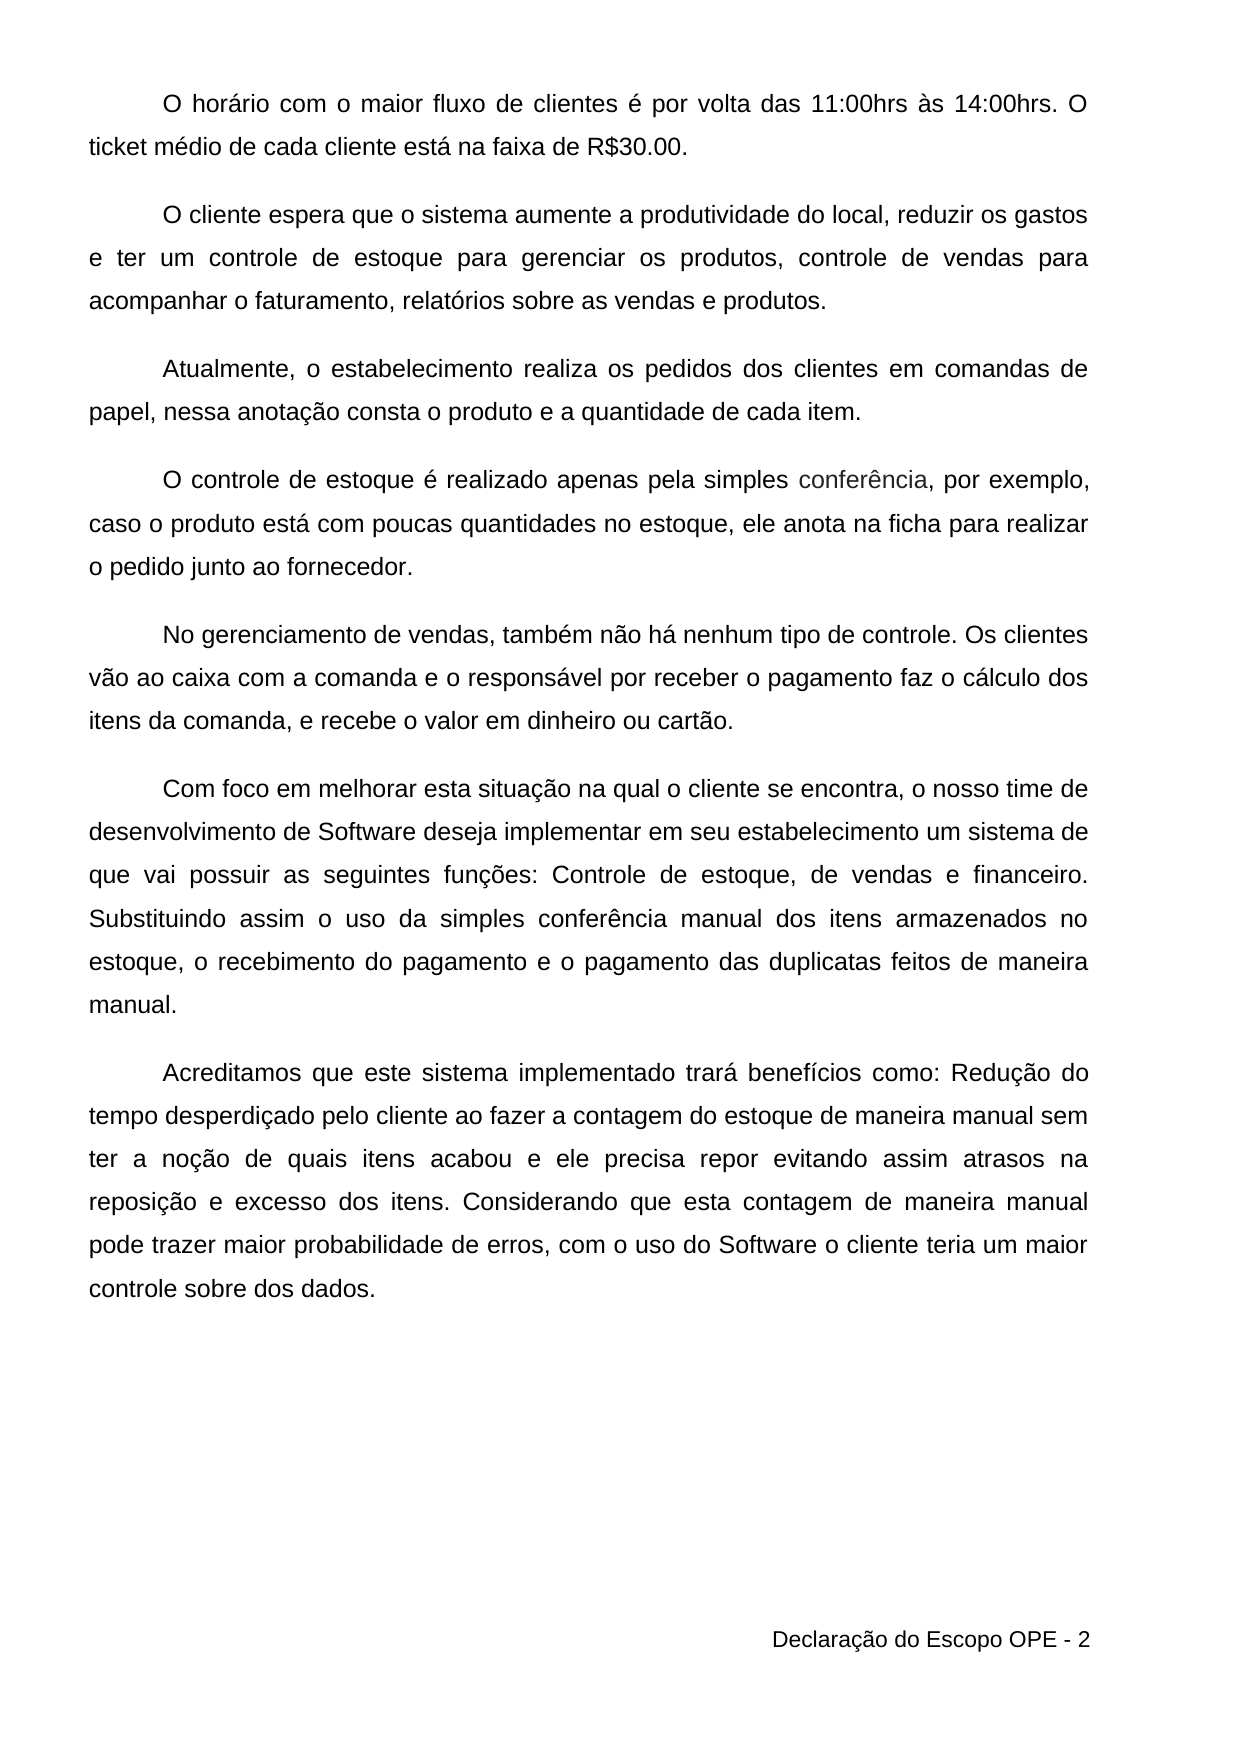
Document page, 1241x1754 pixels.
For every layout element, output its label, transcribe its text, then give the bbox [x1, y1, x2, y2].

text Com foco em melhorar esta situação na qual o cliente se encontra, o nosso time de desenvolvimento de Software deseja implementar em seu estabelecimento um sistema de que vai possuir as seguintes funções: Controle de estoque, de vendas e financeiro. Substituindo assim o uso da simples conferência manual dos itens armazenados no estoque, o recebimento do pagamento e o pagamento das duplicatas feitos de maneira manual. [88, 774, 1090, 1018]
text O cliente espera que o sistema aumente a produtividade do local, reduzir os gastos e ter um controle de estoque para gerenciar os produtos, controle de vendas para acompanhar o faturamento, relatórios sobre as vendas e produtos. [88, 200, 1090, 315]
text O horário com o maior fluxo de clientes é por volta das 11:00hrs às 14:00hrs. O ticket médio de cada cliente está na faixa de R$30.00. [88, 88, 1090, 160]
text O controle de estoque é realizado apenas pela simples conferência, por exemplo, caso o produto está com poucas quantidades no estoque, ele anota na ficha para realizar o pedido junto ao fornecedor. [88, 465, 1090, 580]
text Acreditamos que este sistema implementado trará benefícios como: Redução do tempo desperdiçado pelo cliente ao fazer a contagem do estoque de maneira manual sem ter a noção de quais itens acabou e ele precisa repor evitando assim atrasos na reposição e excesso dos itens. Considerando que esta contagem de maneira manual pode trazer maior probabilidade de erros, com o uso do Software o cliente teria um maior controle sobre dos dados. [88, 1058, 1090, 1302]
text No gerenciamento de vendas, também não há nenhum tipo de controle. Os clientes vão ao caixa com a comanda e o responsável por receber o pagamento faz o cálculo dos itens da comanda, e recebe o valor em dinheiro ou cartão. [88, 620, 1090, 735]
text Atualmente, o estabelecimento realiza os pedidos dos clientes em comandas de papel, nessa anotação consta o produto e a quantidade de cada item. [88, 354, 1090, 426]
